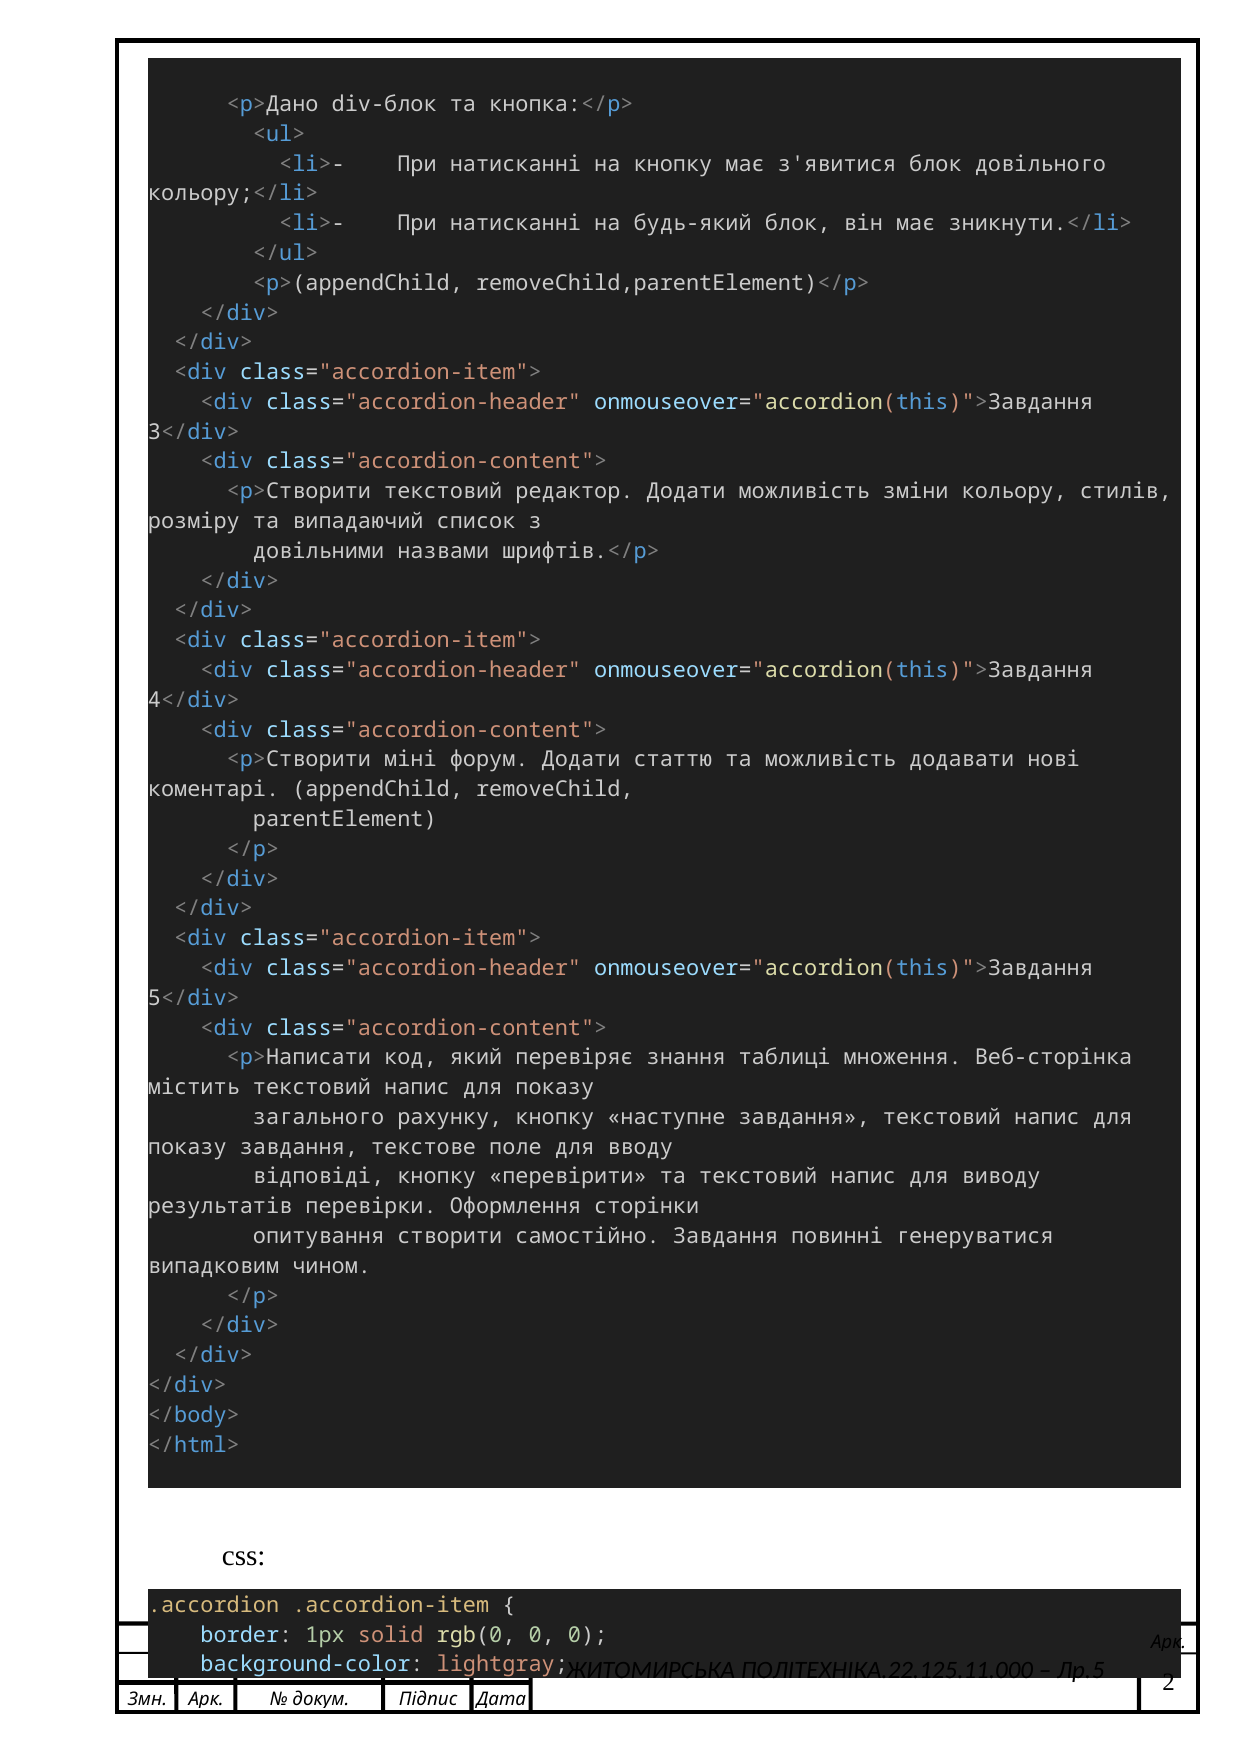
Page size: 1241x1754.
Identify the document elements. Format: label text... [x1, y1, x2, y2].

text <p>Створити текстовий редактор. Додати можливість зміни кольору, стилів, розміру та випадаючий список з [148, 475, 1181, 535]
text </div> [148, 326, 1181, 356]
text <ul> [148, 118, 1181, 148]
text css: [148, 1538, 1181, 1572]
text <div class="accordion-item"> [148, 624, 1181, 654]
text <div class="accordion-content"> [148, 714, 1181, 743]
text </div> [148, 594, 1181, 624]
text </div> [148, 1339, 1181, 1369]
text </p> [148, 833, 1181, 863]
text </body> [148, 1399, 1181, 1429]
text </html> [148, 1429, 1181, 1458]
text </ul> [148, 237, 1181, 267]
text <div class="accordion-item"> [148, 922, 1181, 952]
text відповіді, кнопку «перевірити» та текстовий напис для виводу результатів перевірки. Оформлення сторінки [148, 1161, 1181, 1220]
text <p>Створити міні форум. Додати статтю та можливість додавати нові коментарі. (appendChild, removeChild, [148, 743, 1181, 803]
text .accordion .accordion-item { [148, 1589, 1181, 1619]
text <li>- При натисканні на будь-який блок, він має зникнути.</li> [148, 207, 1181, 237]
text <div class="accordion-content"> [148, 1012, 1181, 1041]
text опитування створити самостійно. Завдання повинні генеруватися випадковим чином. [148, 1220, 1181, 1280]
text </div> [148, 1309, 1181, 1339]
text </div> [148, 863, 1181, 892]
text загального рахунку, кнопку «наступне завдання», текстовий напис для показу завдання, текстове поле для вводу [148, 1101, 1181, 1161]
text </div> [148, 1369, 1181, 1399]
text довільними назвами шрифтів.</p> [148, 535, 1181, 565]
text <div class="accordion-header" onmouseover="accordion(this)">Завдання 4</div> [148, 654, 1181, 714]
text <div class="accordion-item"> [148, 356, 1181, 386]
text </div> [148, 565, 1181, 594]
text <div class="accordion-content"> [148, 446, 1181, 475]
text <div class="accordion-header" onmouseover="accordion(this)">Завдання 3</div> [148, 386, 1181, 446]
text <div class="accordion-header" onmouseover="accordion(this)">Завдання 5</div> [148, 952, 1181, 1012]
text <p>(appendChild, removeChild,parentElement)</p> [148, 267, 1181, 297]
text <p>Дано div-блок та кнопка:</p> [148, 88, 1181, 118]
text <p>Написати код, який перевіряє знання таблиці множення. Веб-сторінка містить текстовий напис для показу [148, 1041, 1181, 1101]
text </div> [148, 297, 1181, 326]
text background-color: lightgray; [148, 1648, 1181, 1678]
text parentElement) [148, 803, 1181, 833]
text <li>- При натисканні на кнопку має з'явитися блок довільного кольору;</li> [148, 148, 1181, 207]
text </div> [148, 892, 1181, 922]
text border: 1px solid rgb(0, 0, 0); [148, 1619, 1181, 1648]
text </p> [148, 1280, 1181, 1309]
